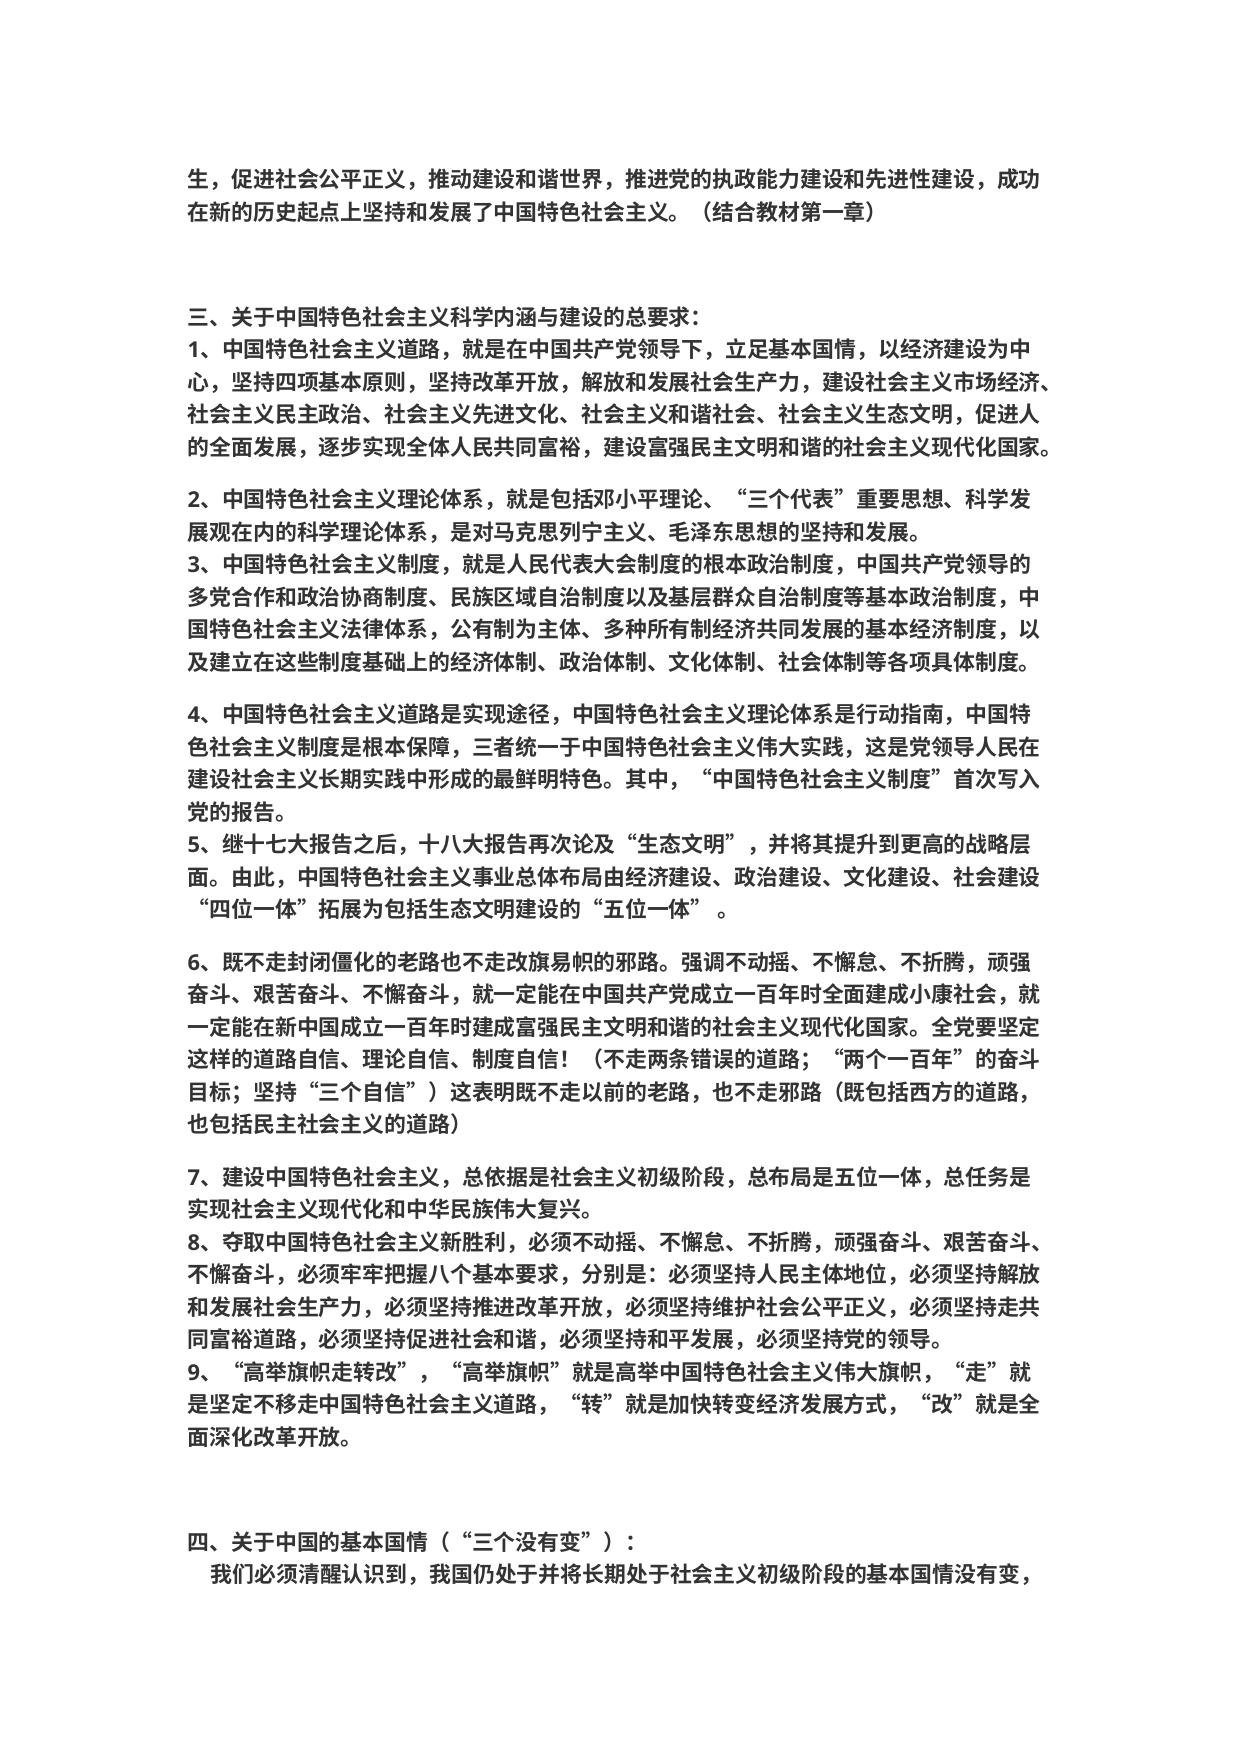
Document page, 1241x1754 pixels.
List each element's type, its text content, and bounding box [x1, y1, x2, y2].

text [187, 162, 1053, 227]
text 三、关于中国特色社会主义科学内涵与建设的总要求： 1、中国特色社会主义道路，就是在中国共产党领导下，立足基本国情，以经济建设为中心，坚持四项基本原则，坚持改革开放，解放和发展社会生产力，建设社会主义市场经济、社会主义民主政治、社会主义先进文化、社会主义和谐社会、社会主义生态文明，促进人的全面发展，逐步实现全体人民共同富裕，建设富强民主文明和谐的社会主义现代化国家。 [187, 299, 1053, 462]
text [187, 1524, 1053, 1589]
text 7、建设中国特色社会主义，总依据是社会主义初级阶段，总布局是五位一体，总任务是实现社会主义现代化和中华民族伟大复兴。 8、夺取中国特色社会主义新胜利，必须不动摇、不懈怠、不折腾，顽强奋斗、艰苦奋斗、不懈奋斗，必须牢牢把握八个基本要求，分别是：必须坚持人民主体地位，必须坚持解放和发展社会生产力，必须坚持推进改革开放，必须坚持维护社会公平正义，必须坚持走共同富裕道路，必须坚持促进社会和谐，必须坚持和平发展，必须坚持党的领导。 9、“高举旗帜走转改”，“高举旗帜”就是高举中国特色社会主义伟大旗帜，“走”就是坚定不移走中国特色社会主义道路，“转”就是加快转变经济发展方式，“改”就是全面深化改革开放。 [187, 1159, 1053, 1452]
text 2、中国特色社会主义理论体系，就是包括邓小平理论、“三个代表”重要思想、科学发展观在内的科学理论体系，是对马克思列宁主义、毛泽东思想的坚持和发展。 3、中国特色社会主义制度，就是人民代表大会制度的根本政治制度，中国共产党领导的多党合作和政治协商制度、民族区域自治制度以及基层群众自治制度等基本政治制度，中国特色社会主义法律体系，公有制为主体、多种所有制经济共同发展的基本经济制度，以及建立在这些制度基础上的经济体制、政治体制、文化体制、社会体制等各项具体制度。 [187, 482, 1053, 677]
text 6、既不走封闭僵化的老路也不走改旗易帜的邪路。强调不动摇、不懈怠、不折腾，顽强奋斗、艰苦奋斗、不懈奋斗，就一定能在中国共产党成立一百年时全面建成小康社会，就一定能在新中国成立一百年时建成富强民主文明和谐的社会主义现代化国家。全党要坚定这样的道路自信、理论自信、制度自信！（不走两条错误的道路；“两个一百年”的奋斗目标；坚持“三个自信”）这表明既不走以前的老路，也不走邪路（既包括西方的道路，也包括民主社会主义的道路） [187, 944, 1053, 1139]
text 4、中国特色社会主义道路是实现途径，中国特色社会主义理论体系是行动指南，中国特色社会主义制度是根本保障，三者统一于中国特色社会主义伟大实践，这是党领导人民在建设社会主义长期实践中形成的最鲜明特色。其中，“中国特色社会主义制度”首次写入党的报告。 5、继十七大报告之后，十八大报告再次论及“生态文明”，并将其提升到更高的战略层面。由此，中国特色社会主义事业总体布局由经济建设、政治建设、文化建设、社会建设“四位一体”拓展为包括生态文明建设的“五位一体” 。 [187, 697, 1053, 924]
